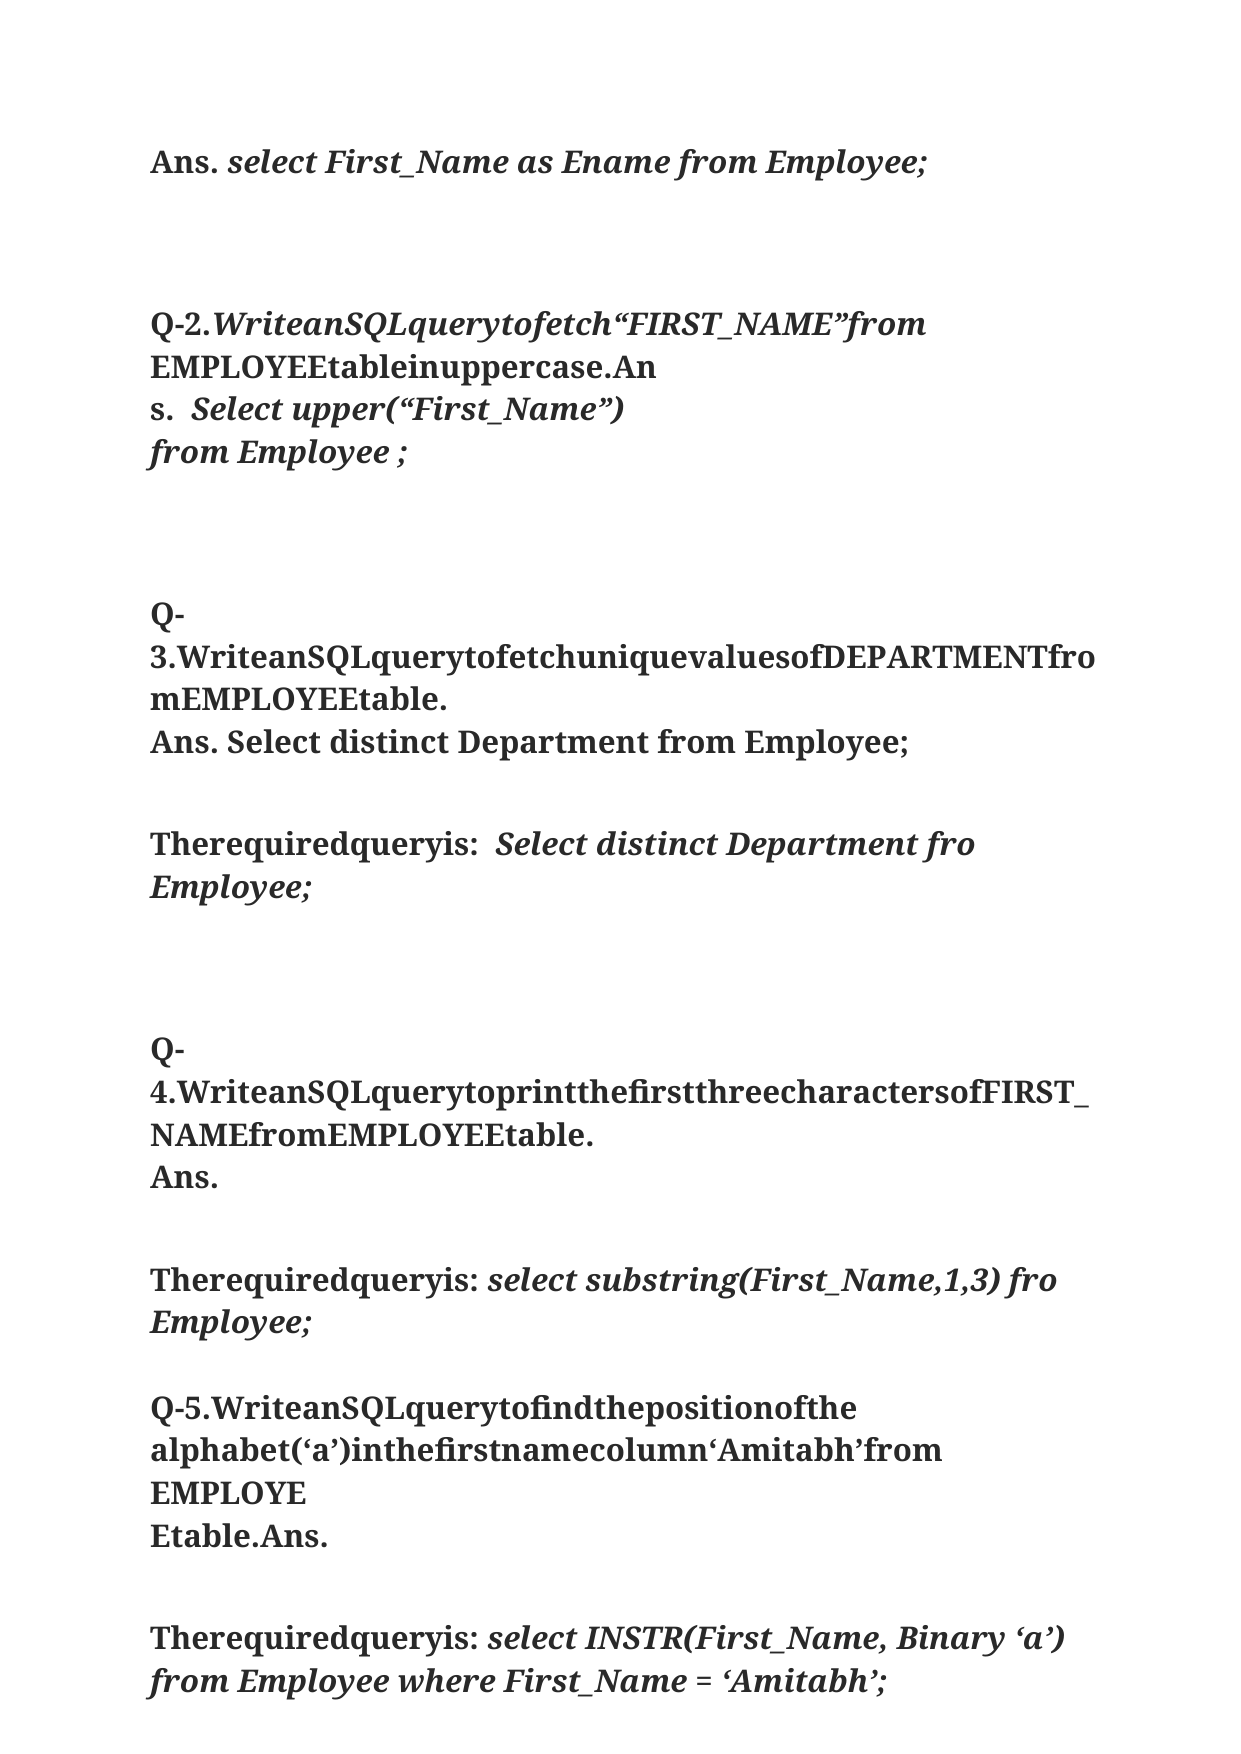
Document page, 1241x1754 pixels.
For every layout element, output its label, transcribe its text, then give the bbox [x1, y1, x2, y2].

text Q-3.WriteanSQLquerytofetchuniquevaluesofDEPARTMENTfromEMPLOYEEtable. [150, 592, 1101, 720]
text Therequiredqueryis: Select distinct Department fro Employee; [150, 822, 1101, 908]
text Ans. [150, 1155, 1101, 1198]
text EMPLOYEEtableinuppercase.Ans. Select upper(“First_Name”) from Employee ; [150, 344, 659, 472]
text Therequiredqueryis: select INSTR(First_Name, Binary ‘a’) from Employee where First_Name = ‘Amitabh’; [150, 1616, 1101, 1701]
text Ans. Select distinct Department from Employee; [150, 720, 1101, 762]
text Q-2.WriteanSQLquerytofetch“FIRST_NAME”from [150, 302, 1101, 344]
text Ans. select First_Name as Ename from Employee; [150, 139, 1101, 182]
text Q-5.WriteanSQLquerytofindthepositionofthe [150, 1343, 1012, 1428]
text alphabet(‘a’)inthefirstnamecolumn‘Amitabh’from [150, 1428, 1101, 1471]
text Therequiredqueryis: select substring(First_Name,1,3) fro Employee; [150, 1258, 1101, 1343]
text Q-4.WriteanSQLquerytoprintthefirstthreecharactersofFIRST_NAMEfromEMPLOYEEtable. [150, 1027, 1101, 1155]
text EMPLOYEEtable.Ans. [150, 1471, 439, 1556]
